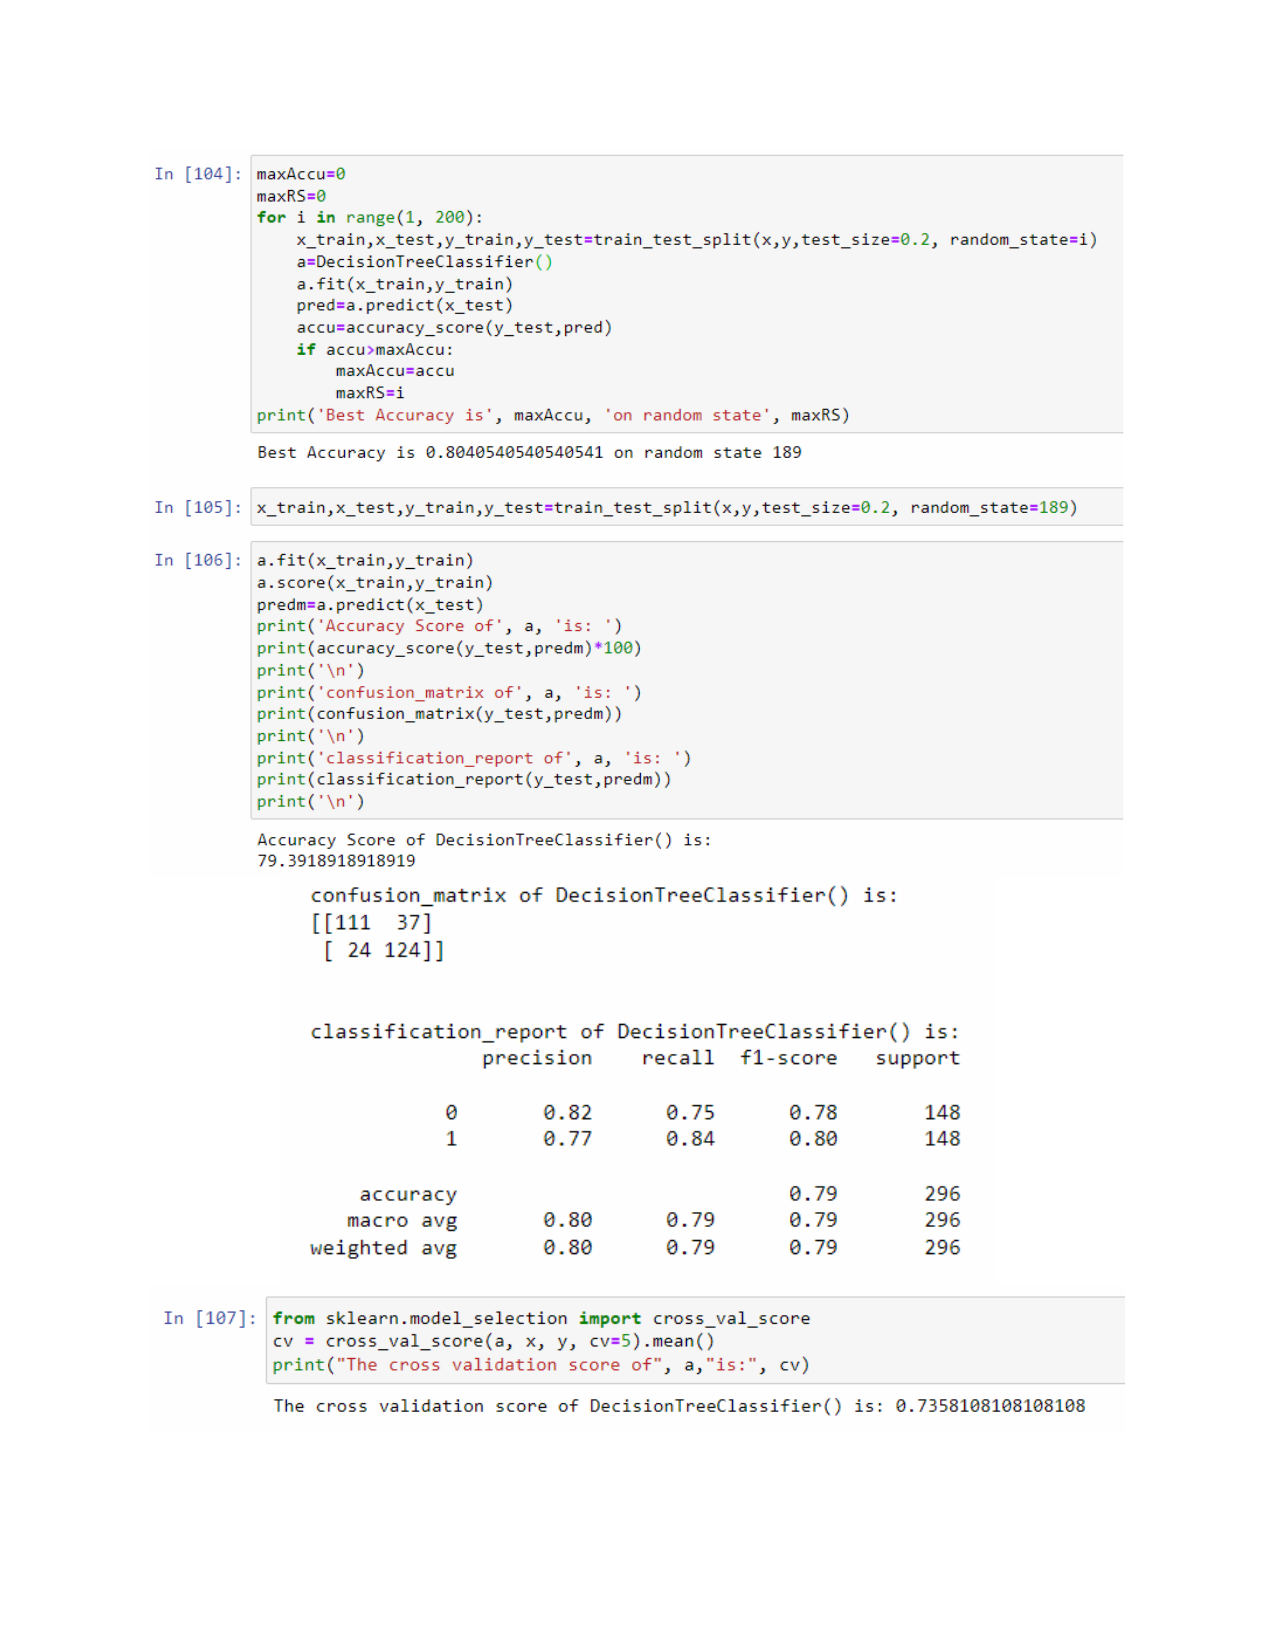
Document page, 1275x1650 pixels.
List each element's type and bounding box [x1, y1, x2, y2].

picture [150, 150, 1125, 1432]
